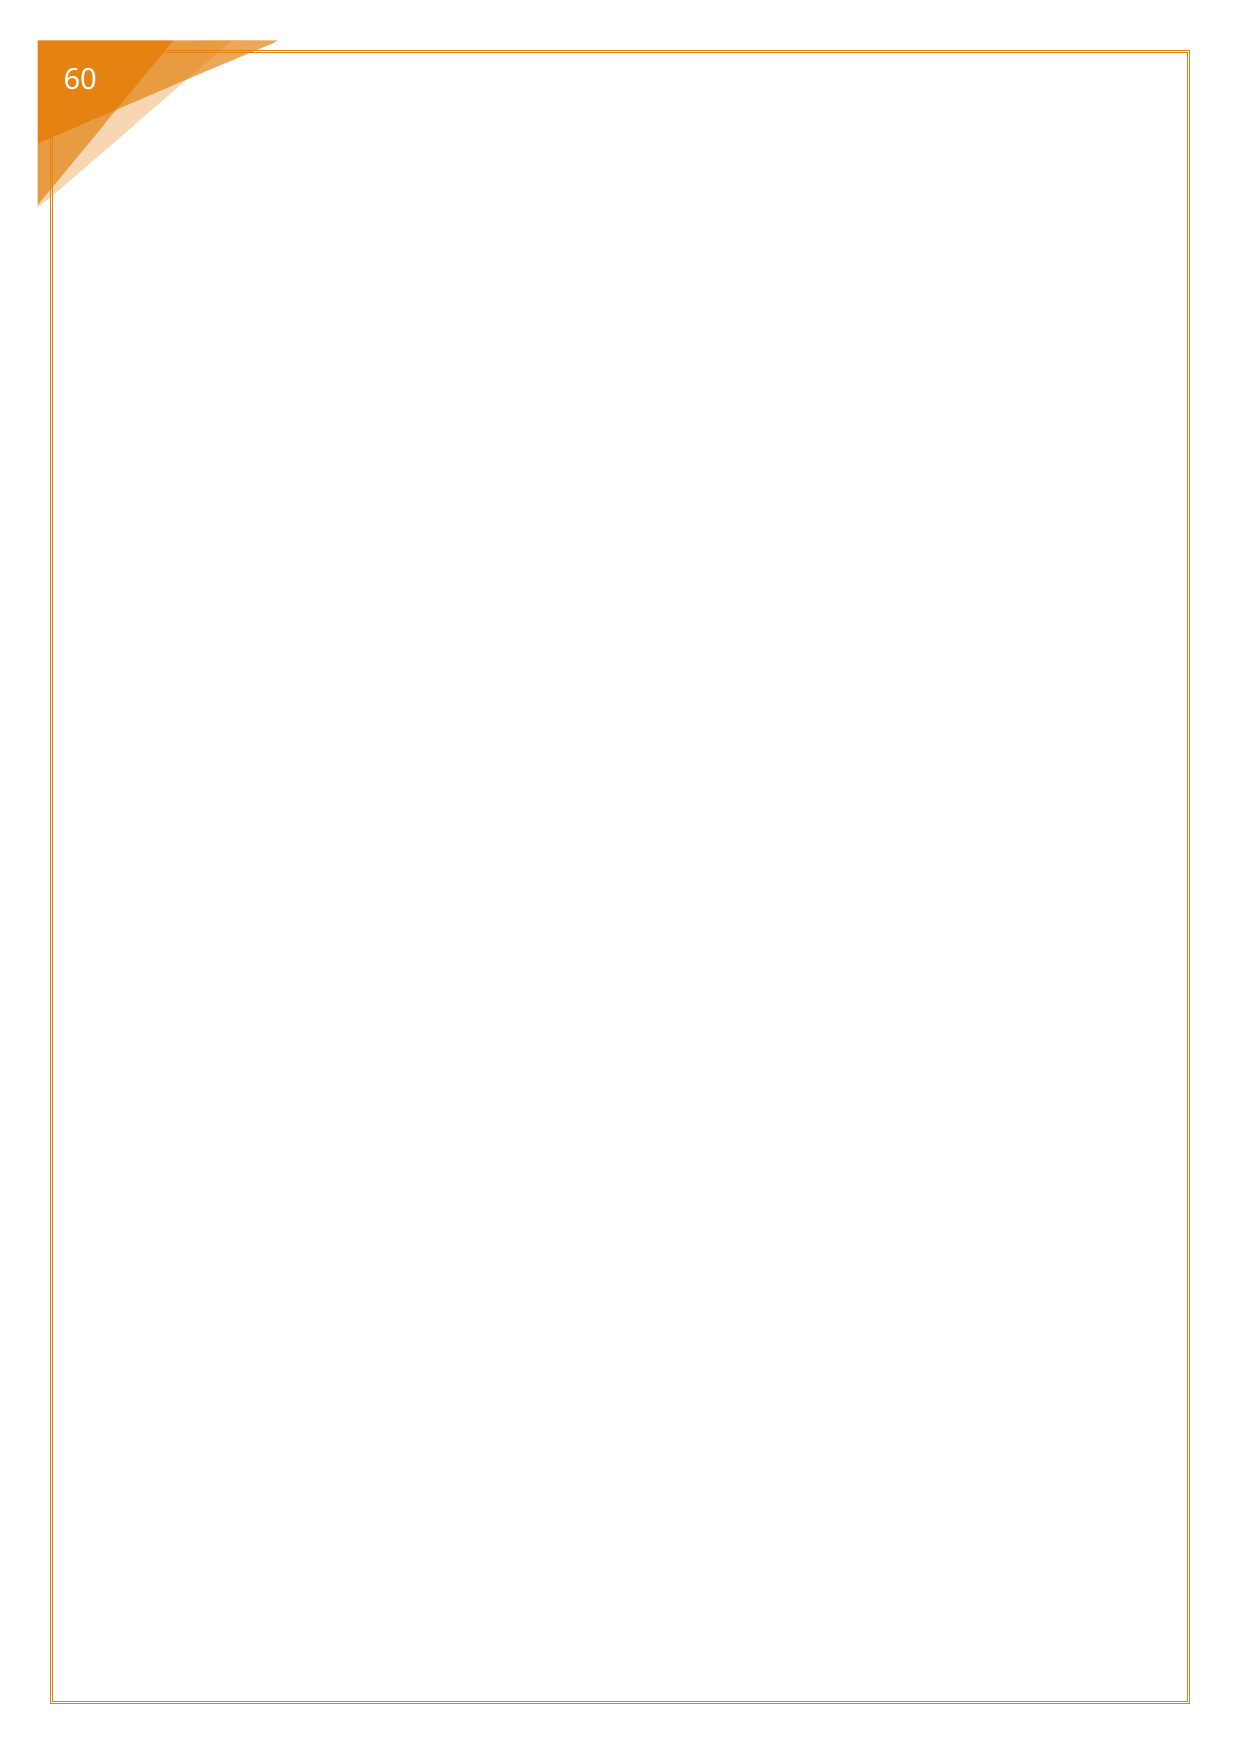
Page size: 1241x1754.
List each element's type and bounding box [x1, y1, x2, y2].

picture [37, 40, 279, 209]
picture [51, 51, 279, 209]
picture [53, 53, 279, 209]
